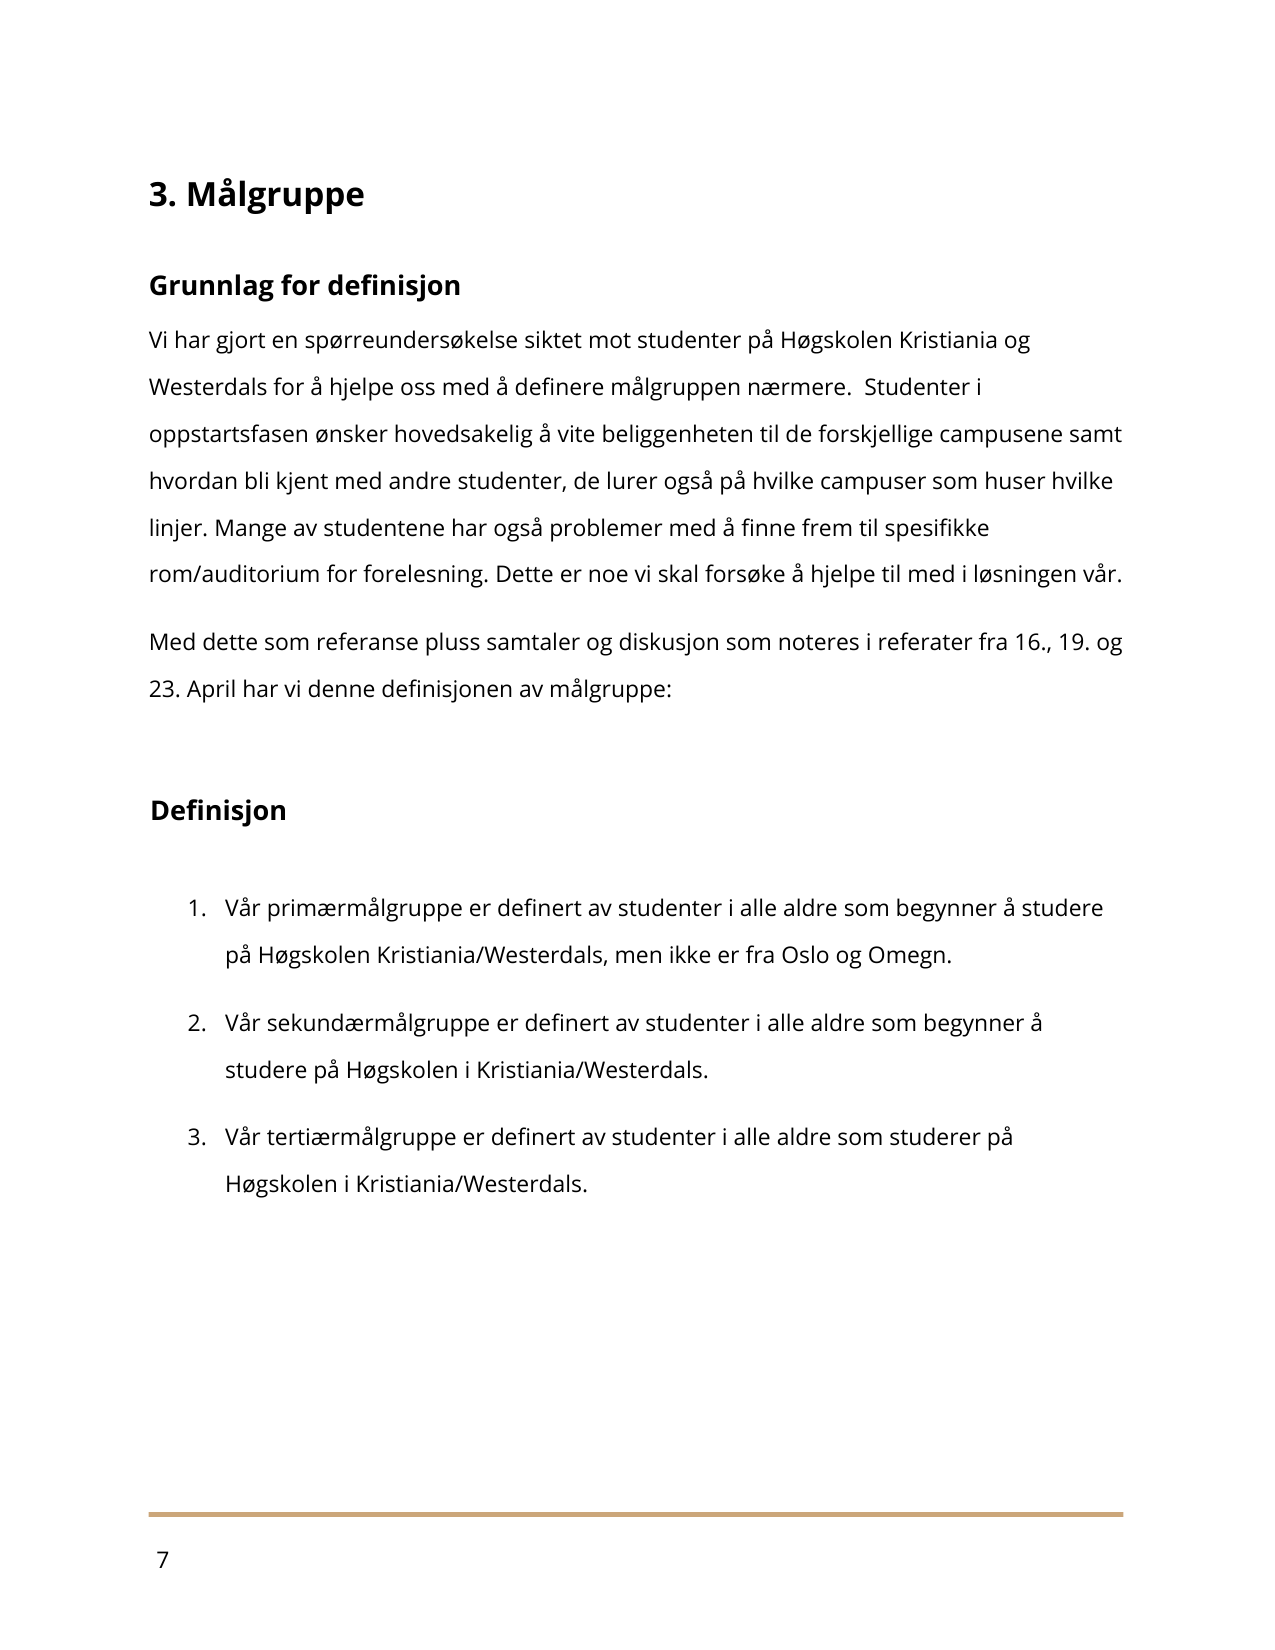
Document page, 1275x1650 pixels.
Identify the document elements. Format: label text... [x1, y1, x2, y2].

subtitle Definisjon [150, 792, 939, 868]
subtitle 3. Målgruppe [148, 171, 1125, 216]
list Vår tertiærmålgruppe er definert av studenter i alle aldre som studerer på Høgskolen i Kristiania/Westerdals. [187, 1121, 1125, 1199]
subtitle Grunnlag for definisjon [148, 266, 939, 303]
list Vår sekundærmålgruppe er definert av studenter i alle aldre som begynner å studere på Høgskolen i Kristiania/Westerdals. [187, 1007, 1125, 1085]
text Vi har gjort en spørreundersøkelse siktet mot studenter på Høgskolen Kristiania og Westerdals for å hjelpe oss med å definere målgruppen nærmere. Studenter i oppstartsfasen ønsker hovedsakelig å vite beliggenheten til de forskjellige campusene samt hvordan bli kjent med andre studenter, de lurer også på hvilke campuser som huser hvilke linjer. Mange av studentene har også problemer med å finne frem til spesifikke rom/auditorium for forelesning. Dette er noe vi skal forsøke å hjelpe til med i løsningen vår. [148, 324, 1125, 589]
list Vår primærmålgruppe er definert av studenter i alle aldre som begynner å studere på Høgskolen Kristiania/Westerdals, men ikke er fra Oslo og Omegn. [187, 892, 1125, 970]
picture [148, 1512, 1124, 1517]
text Med dette som referanse pluss samtaler og diskusjon som noteres i referater fra 16., 19. og 23. April har vi denne definisjonen av målgruppe: [148, 626, 1125, 704]
